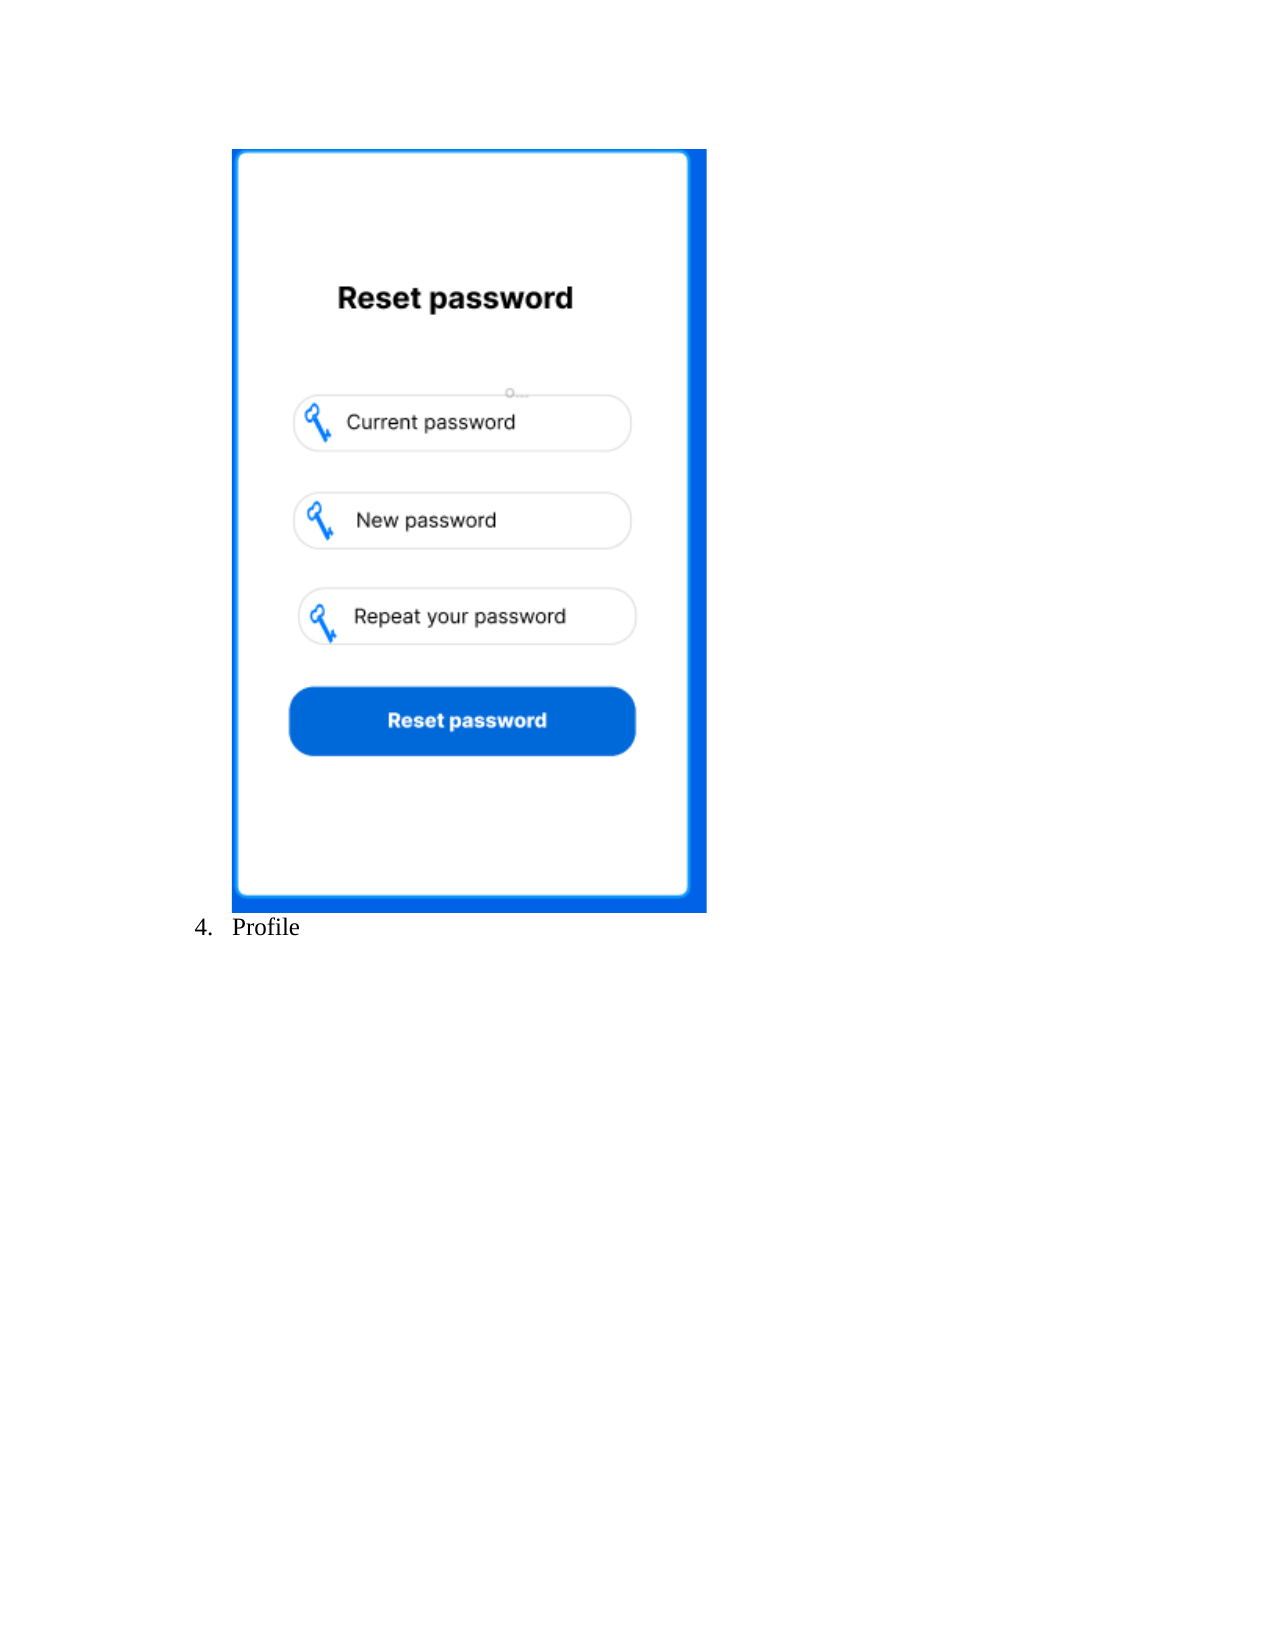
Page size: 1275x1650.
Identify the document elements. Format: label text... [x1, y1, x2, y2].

picture [231, 149, 707, 913]
list Profile [194, 912, 1125, 941]
